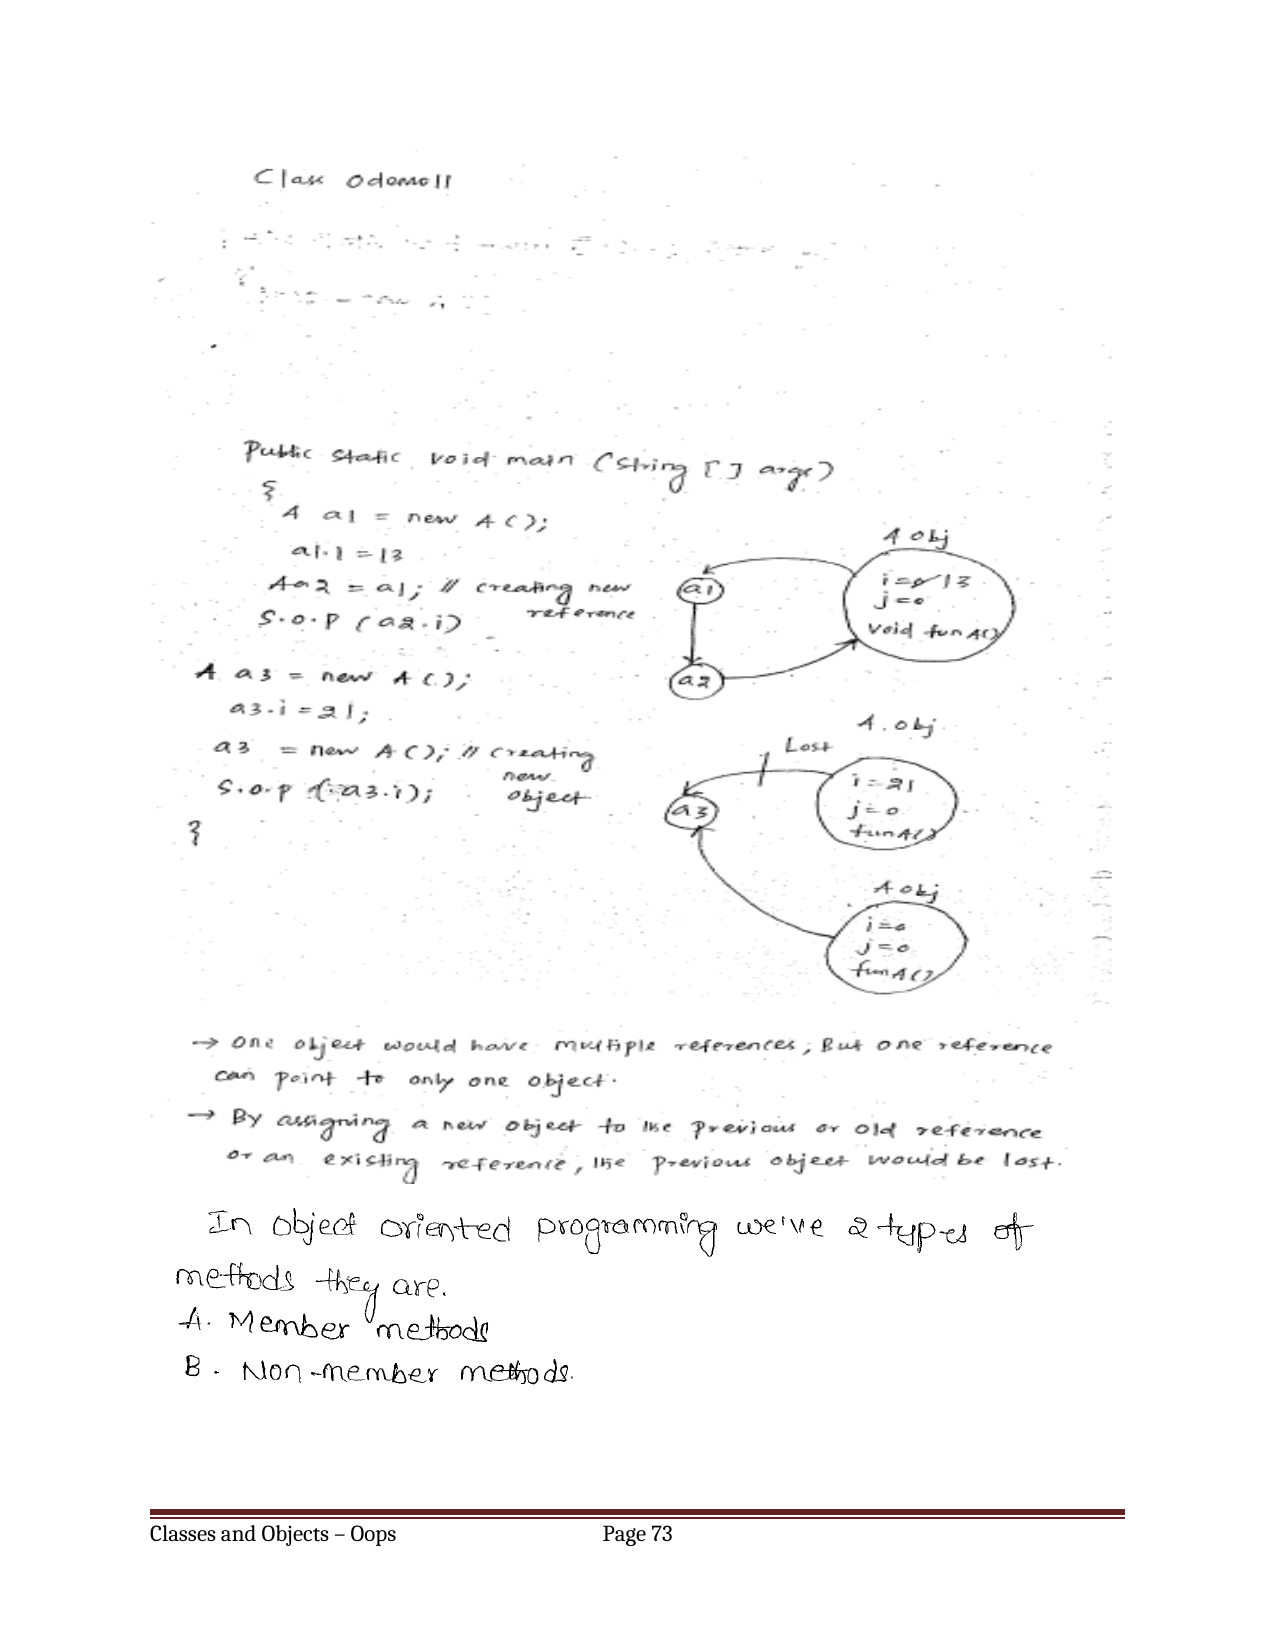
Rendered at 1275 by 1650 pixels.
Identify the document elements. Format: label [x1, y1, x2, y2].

picture [150, 150, 1112, 1004]
picture [150, 1021, 1098, 1184]
picture [150, 1202, 1125, 1391]
